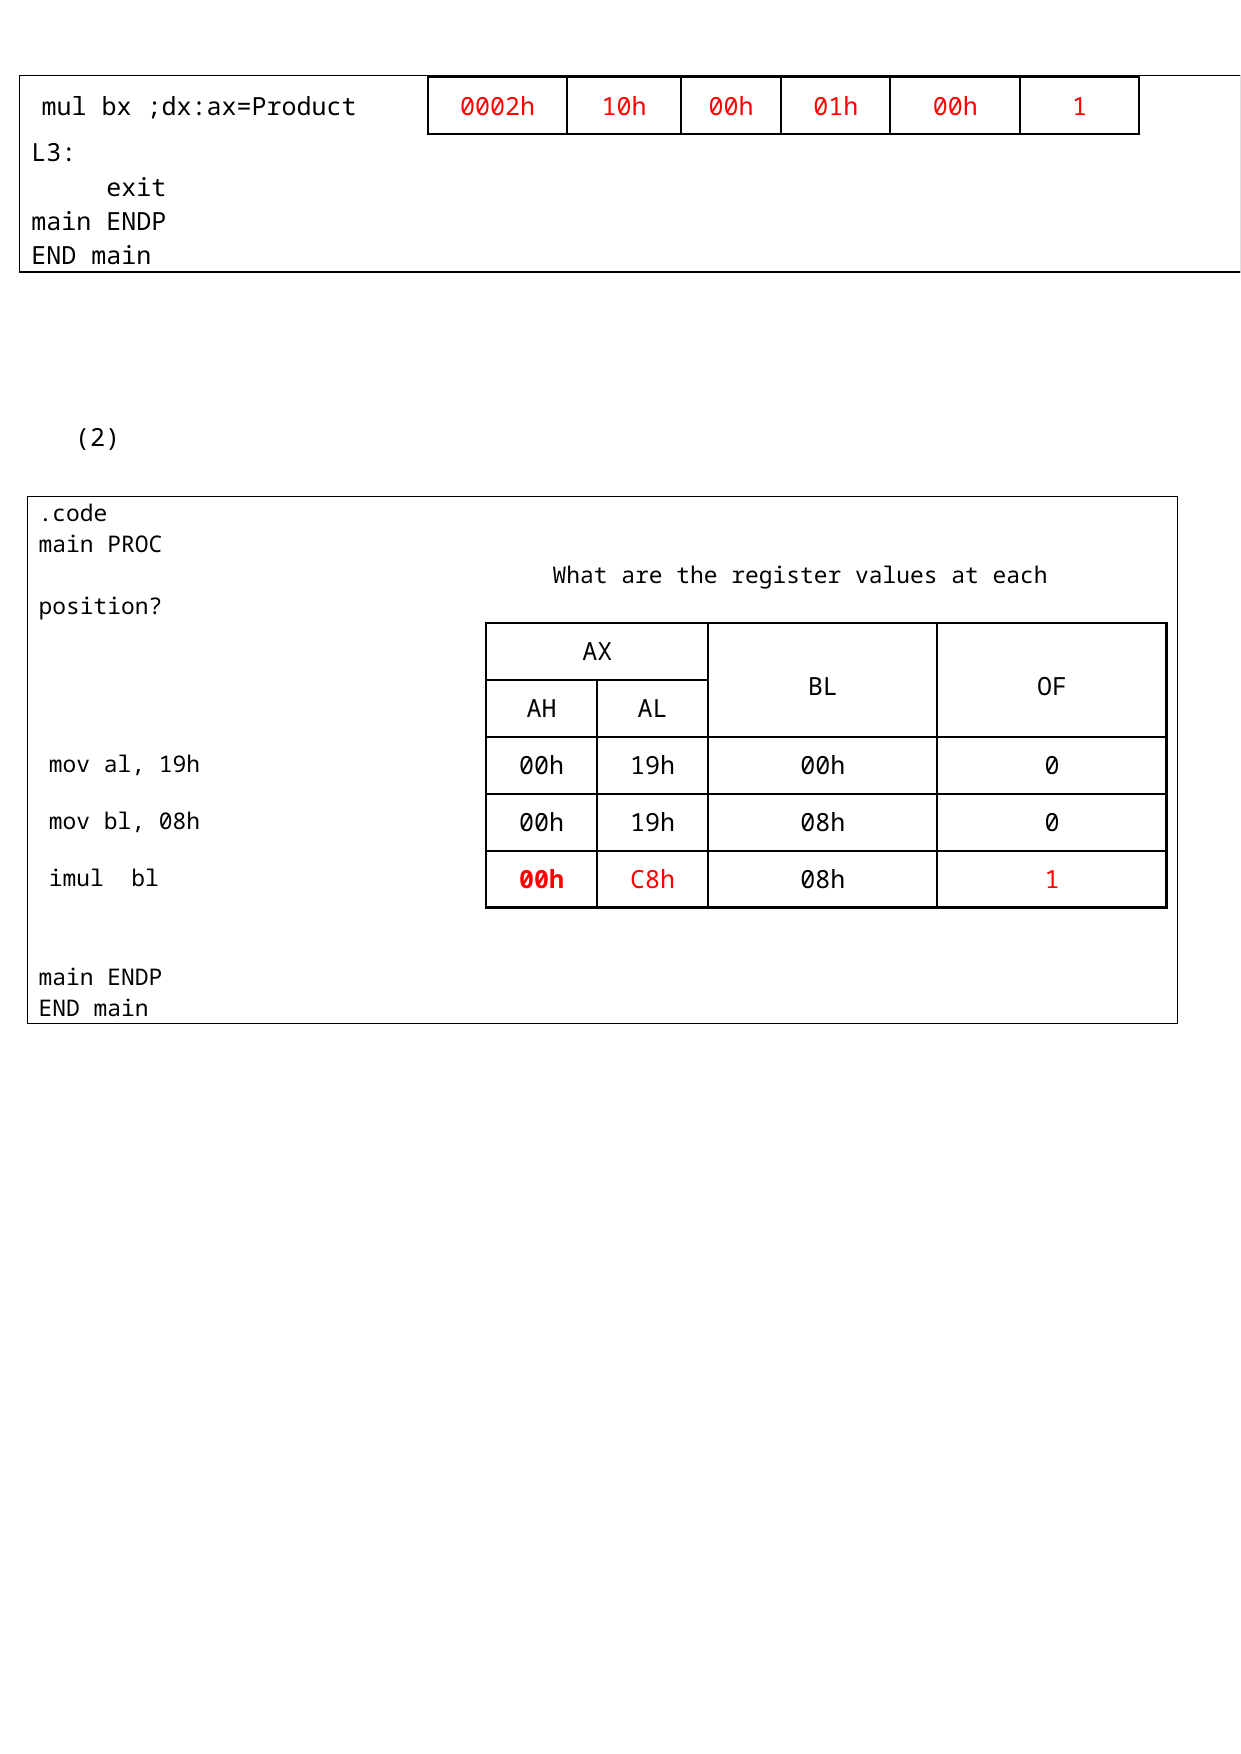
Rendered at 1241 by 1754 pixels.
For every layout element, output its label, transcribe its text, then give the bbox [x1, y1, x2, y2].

text (2) [75, 419, 1165, 453]
table_header .code main PROC What are the register values at each position? main ENDP END main [28, 497, 1177, 1023]
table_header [20, 76, 1240, 271]
